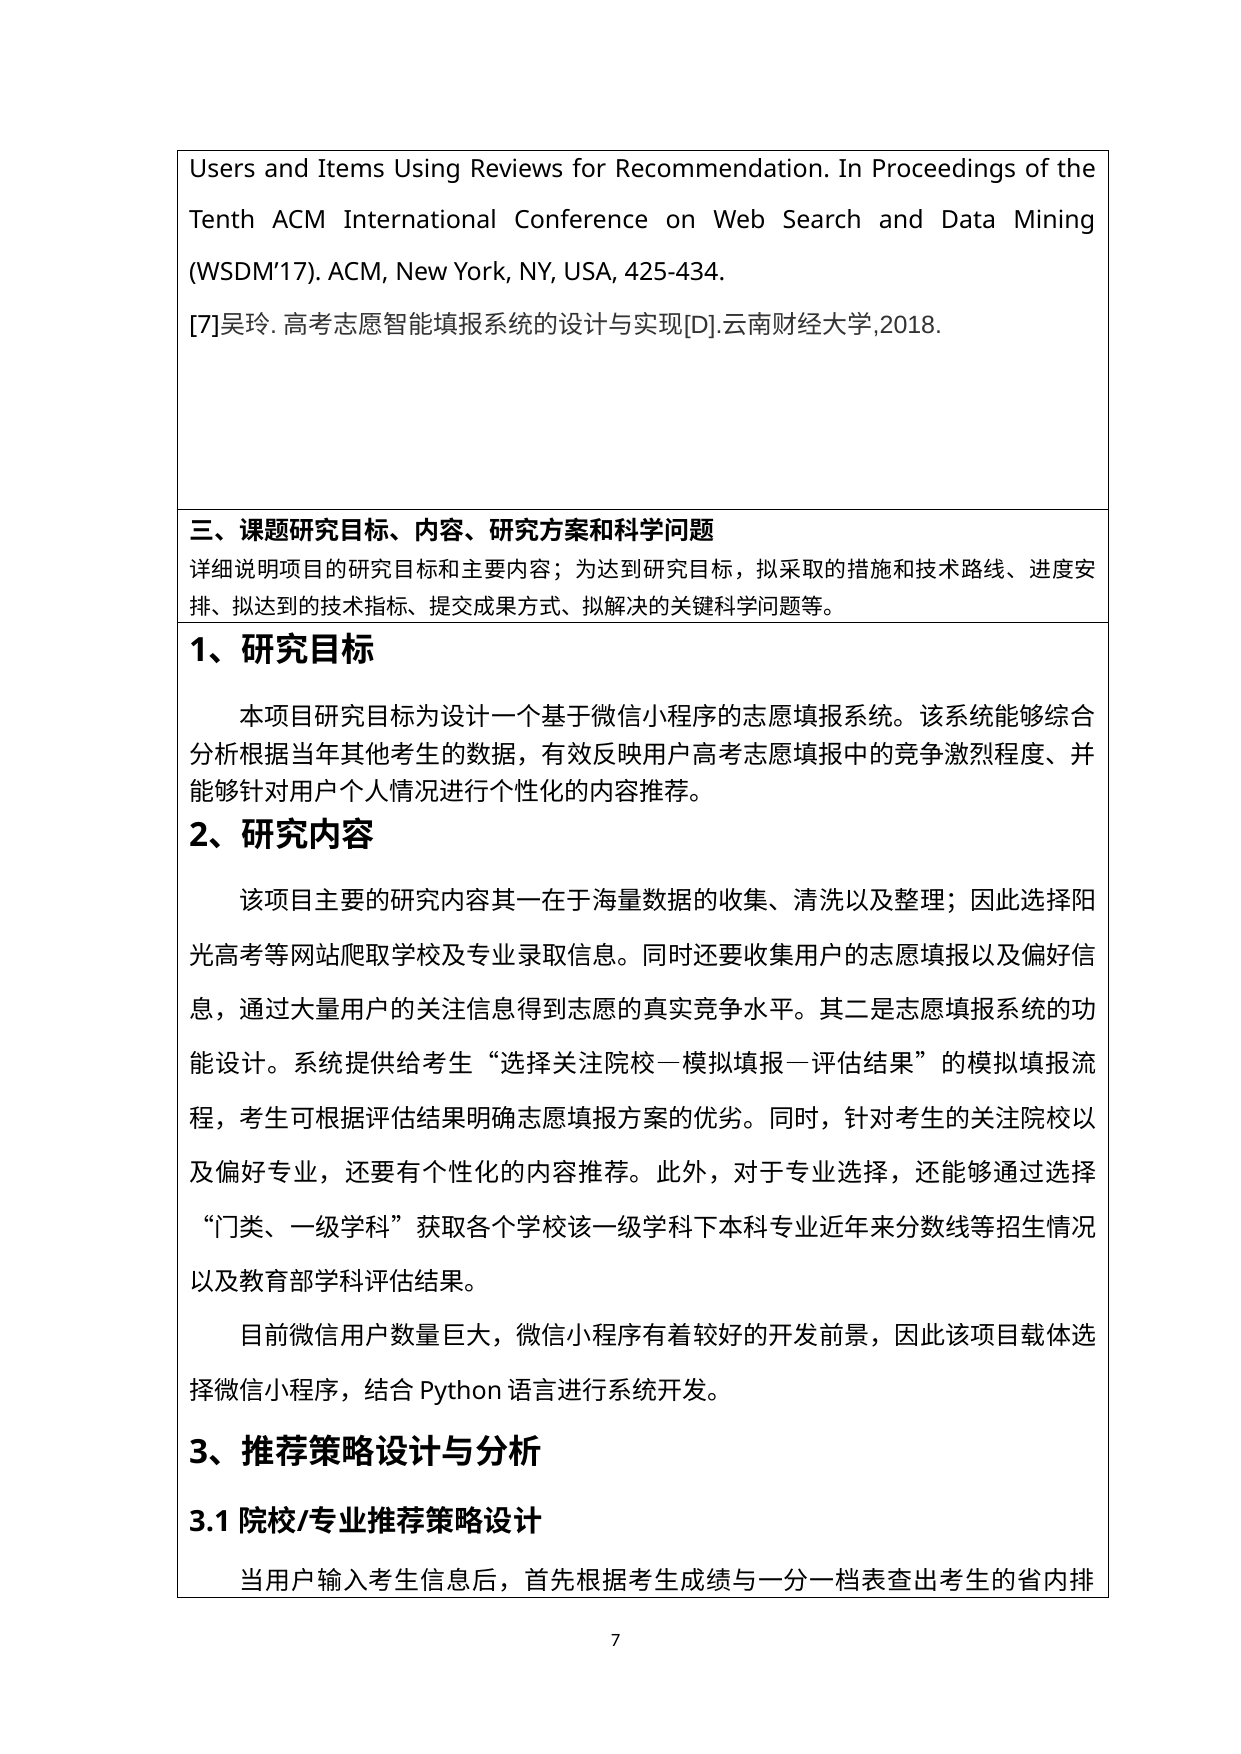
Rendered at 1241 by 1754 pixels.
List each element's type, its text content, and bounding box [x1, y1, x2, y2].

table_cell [178, 151, 1108, 508]
table_cell 三、课题研究目标、内容、研究方案和科学问题 详细说明项目的研究目标和主要内容；为达到研究目标，拟采取的措施和技术路线、进度安排、拟达到的技术指标、提交成果方式、拟解决的关键科学问题等。 [178, 510, 1108, 622]
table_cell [178, 623, 1108, 1597]
